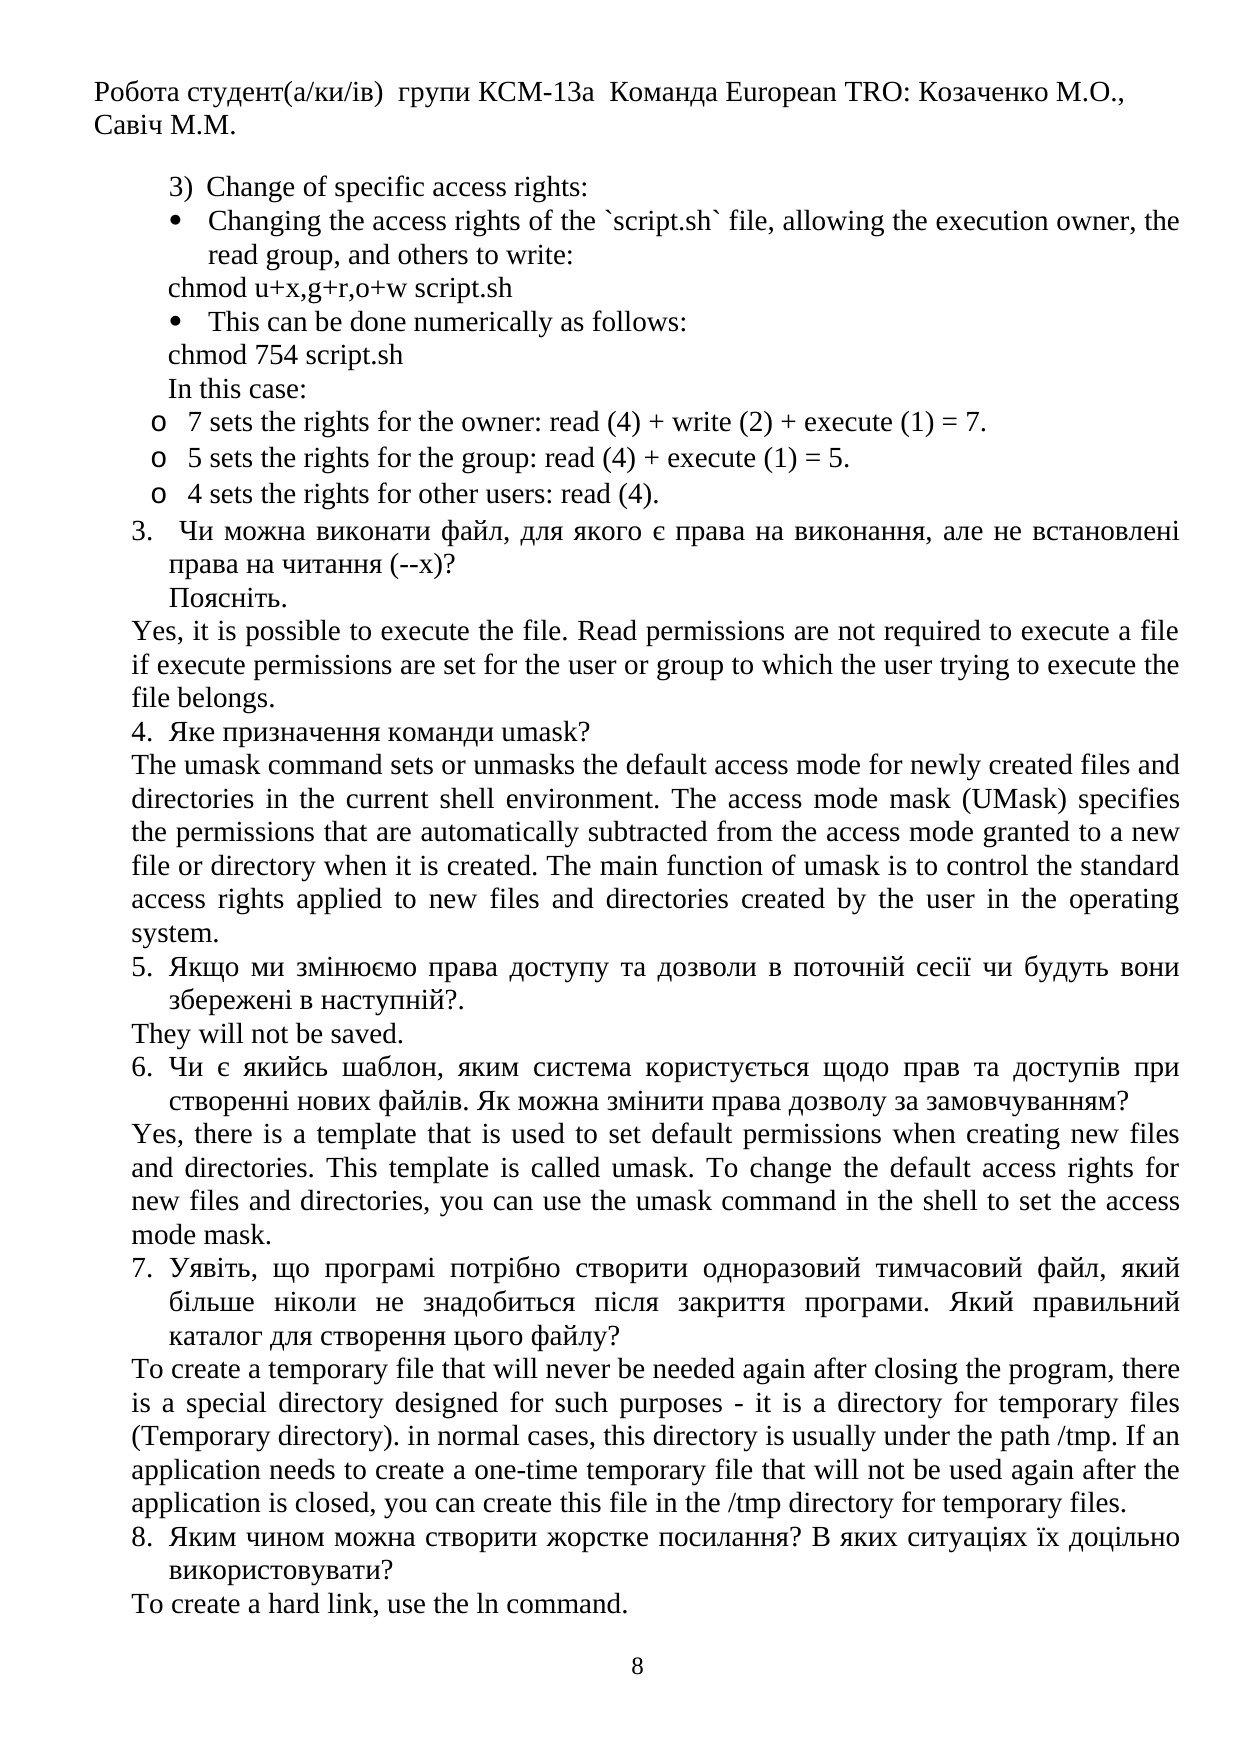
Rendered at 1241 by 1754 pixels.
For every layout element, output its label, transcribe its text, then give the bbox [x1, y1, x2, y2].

list Чи є якийсь шаблон, яким система користується щодо прав та доступів при створенні нових файлів. Як можна змінити права дозволу за замовчуванням? [131, 1049, 1181, 1116]
text The umask command sets or unmasks the default access mode for newly created files and directories in the current shell environment. The access mode mask (UMask) specifies the permissions that are automatically subtracted from the access mode granted to a new file or directory when it is created. The main function of umask is to control the standard access rights applied to new files and directories created by the user in the operating system. [131, 747, 1181, 949]
list Якщо ми змінюємо права доступу та дозволи в поточній сесії чи будуть вони збережені в наступній?. [131, 949, 1181, 1016]
text To create a hard link, use the ln command. [131, 1586, 1181, 1619]
list Поясніть. [169, 580, 1181, 613]
text They will not be saved. [131, 1016, 1181, 1049]
text Yes, it is possible to execute the file. Read permissions are not required to execute a file if execute permissions are set for the user or group to which the user trying to execute the file belongs. [131, 613, 1181, 714]
list Чи можна виконати файл, для якого є права на виконання, але не встановлені права на читання (--x)? [131, 513, 1181, 580]
list 7 sets the rights for the owner: read (4) + write (2) + execute (1) = 7. [150, 404, 1181, 441]
list Яким чином можна створити жорстке посилання? В яких ситуаціях їх доцільно використовувати? [131, 1519, 1181, 1586]
list 4 sets the rights for other users: read (4). [150, 477, 1181, 513]
list Change of specific access rights: [169, 169, 1181, 203]
list Уявіть, що програмі потрібно створити одноразовий тимчасовий файл, який більше ніколи не знадобиться після закриття програми. Який правильний каталог для створення цього файлу? [131, 1251, 1181, 1351]
text chmod u+x,g+r,o+w script.sh [131, 270, 1181, 304]
list This can be done numerically as follows: [170, 304, 1181, 337]
text Yes, there is a template that is used to set default permissions when creating new files and directories. This template is called umask. To change the default access rights for new files and directories, you can use the umask command in the shell to set the access mode mask. [131, 1116, 1181, 1251]
list 5 sets the rights for the group: read (4) + execute (1) = 5. [150, 441, 1181, 477]
list Changing the access rights of the `script.sh` file, allowing the execution owner, the read group, and others to write: [170, 203, 1181, 270]
list Яке призначення команди umask? [131, 714, 1181, 747]
text In this case: [131, 371, 1181, 404]
text chmod 754 script.sh [131, 337, 1181, 371]
text To create a temporary file that will never be needed again after closing the program, there is a special directory designed for such purposes - it is a directory for temporary files (Temporary directory). in normal cases, this directory is usually under the path /tmp. If an application needs to create a one-time temporary file that will not be used again after the application is closed, you can create this file in the /tmp directory for temporary files. [131, 1351, 1181, 1519]
